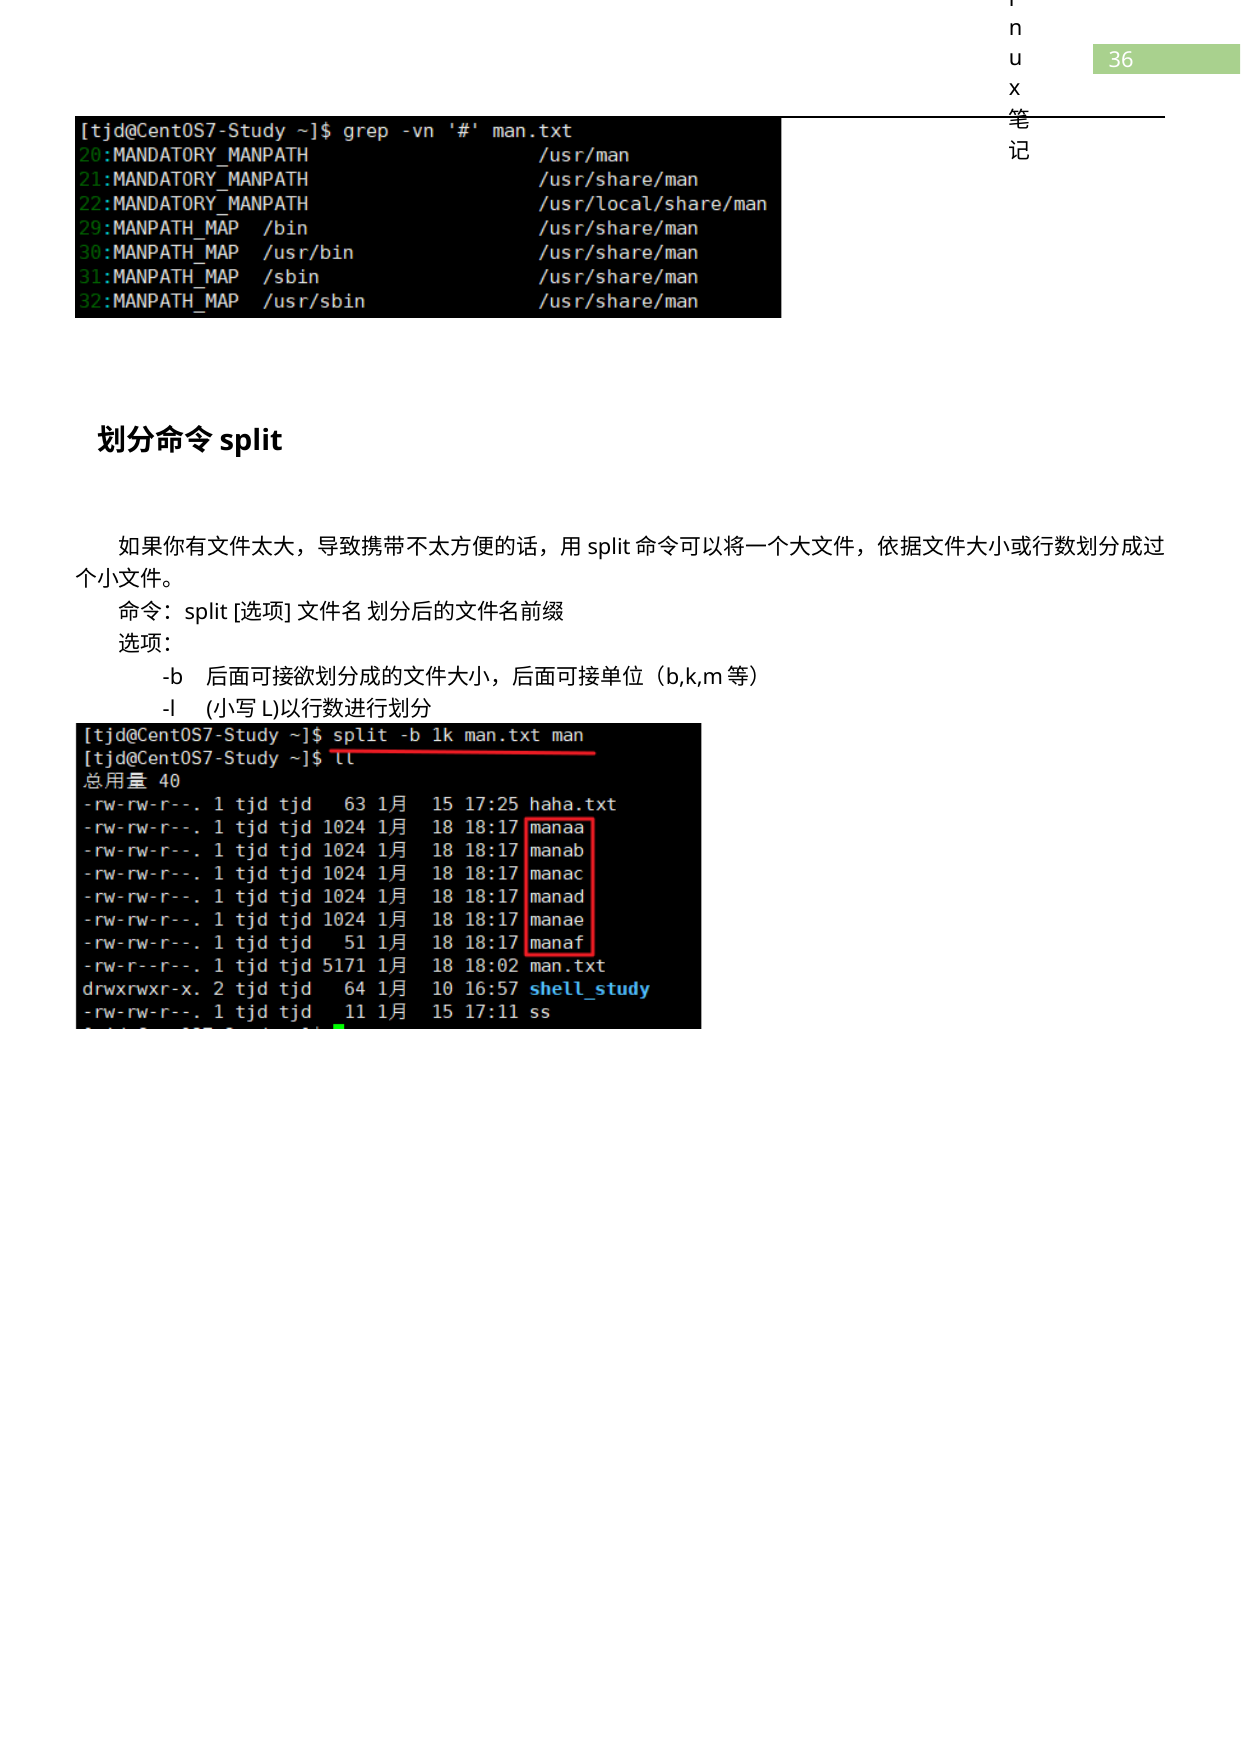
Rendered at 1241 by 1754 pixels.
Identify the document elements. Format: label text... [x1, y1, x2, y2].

picture [75, 118, 782, 318]
text 如果你有文件太大，导致携带不太方便的话，用split命令可以将一个大文件，依据文件大小或行数划分成过个小文件。 [75, 528, 1165, 593]
text -b 后面可接欲划分成的文件大小，后面可接单位（b,k,m等） [75, 658, 1165, 691]
subtitle 划分命令split [97, 405, 1143, 470]
picture [75, 723, 702, 1029]
text 命令：split [选项] 文件名 划分后的文件名前缀 [75, 593, 1165, 626]
text 选项： [75, 626, 1165, 658]
text -l (小写L)以行数进行划分 [75, 691, 1165, 723]
